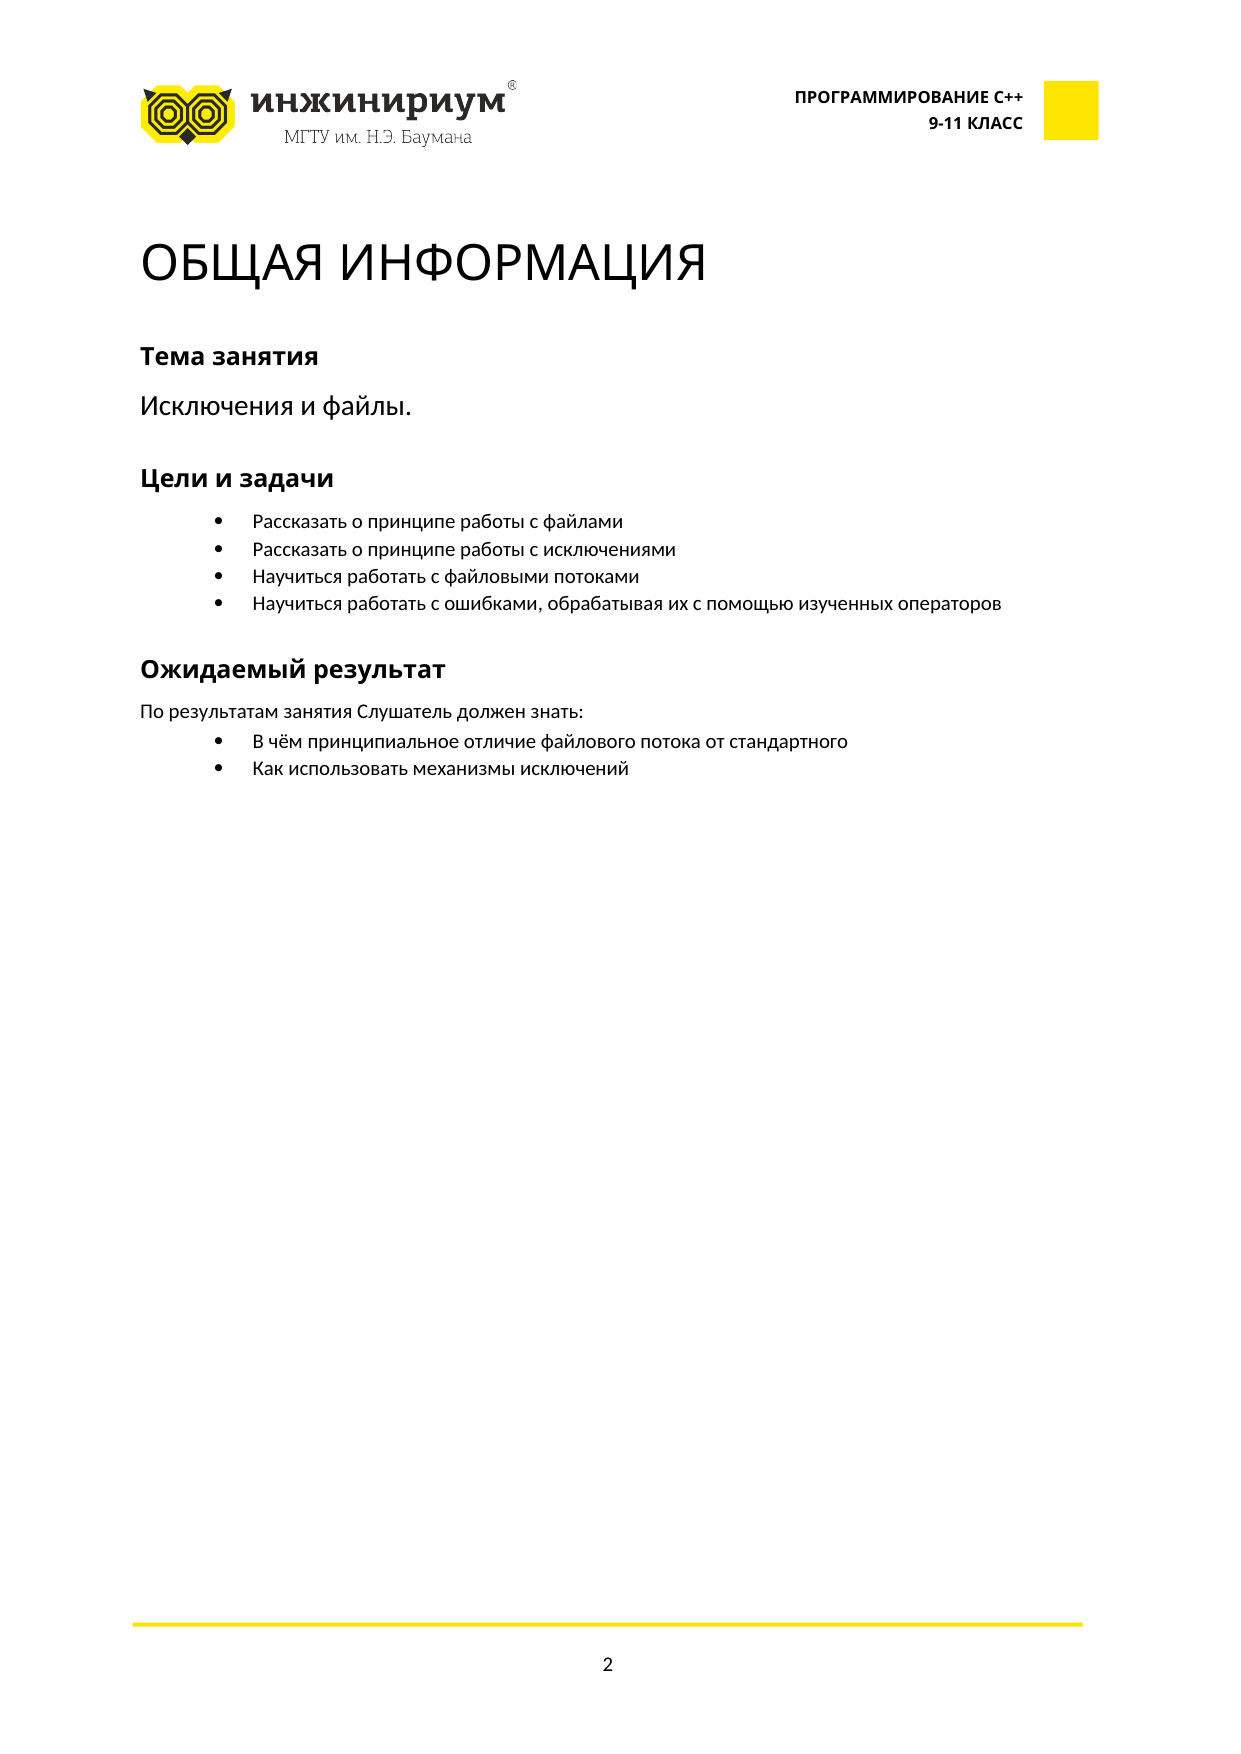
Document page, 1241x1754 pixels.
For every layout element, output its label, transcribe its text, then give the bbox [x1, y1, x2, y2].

list Рассказать о принципе работы с исключениями [215, 536, 1090, 561]
text Исключения и файлы. [140, 387, 1090, 422]
list Научиться работать с файловыми потоками [215, 563, 1090, 588]
list В чём принципиальное отличие файлового потока от стандартного [215, 728, 1090, 753]
subtitle Цели и задачи [140, 461, 1090, 495]
picture [132, 1622, 1083, 1627]
list Научиться работать с ошибками, обрабатывая их с помощью изученных операторов [215, 591, 1090, 616]
list Как использовать механизмы исключений [215, 755, 1090, 781]
subtitle Тема занятия [140, 339, 1090, 373]
picture [140, 80, 517, 147]
subtitle ОБЩАЯ ИНФОРМАЦИЯ [140, 227, 1090, 296]
subtitle Ожидаемый результат [140, 651, 1090, 685]
list Рассказать о принципе работы с файлами [215, 508, 1090, 534]
text По результатам занятия Слушатель должен знать: [140, 699, 1090, 724]
